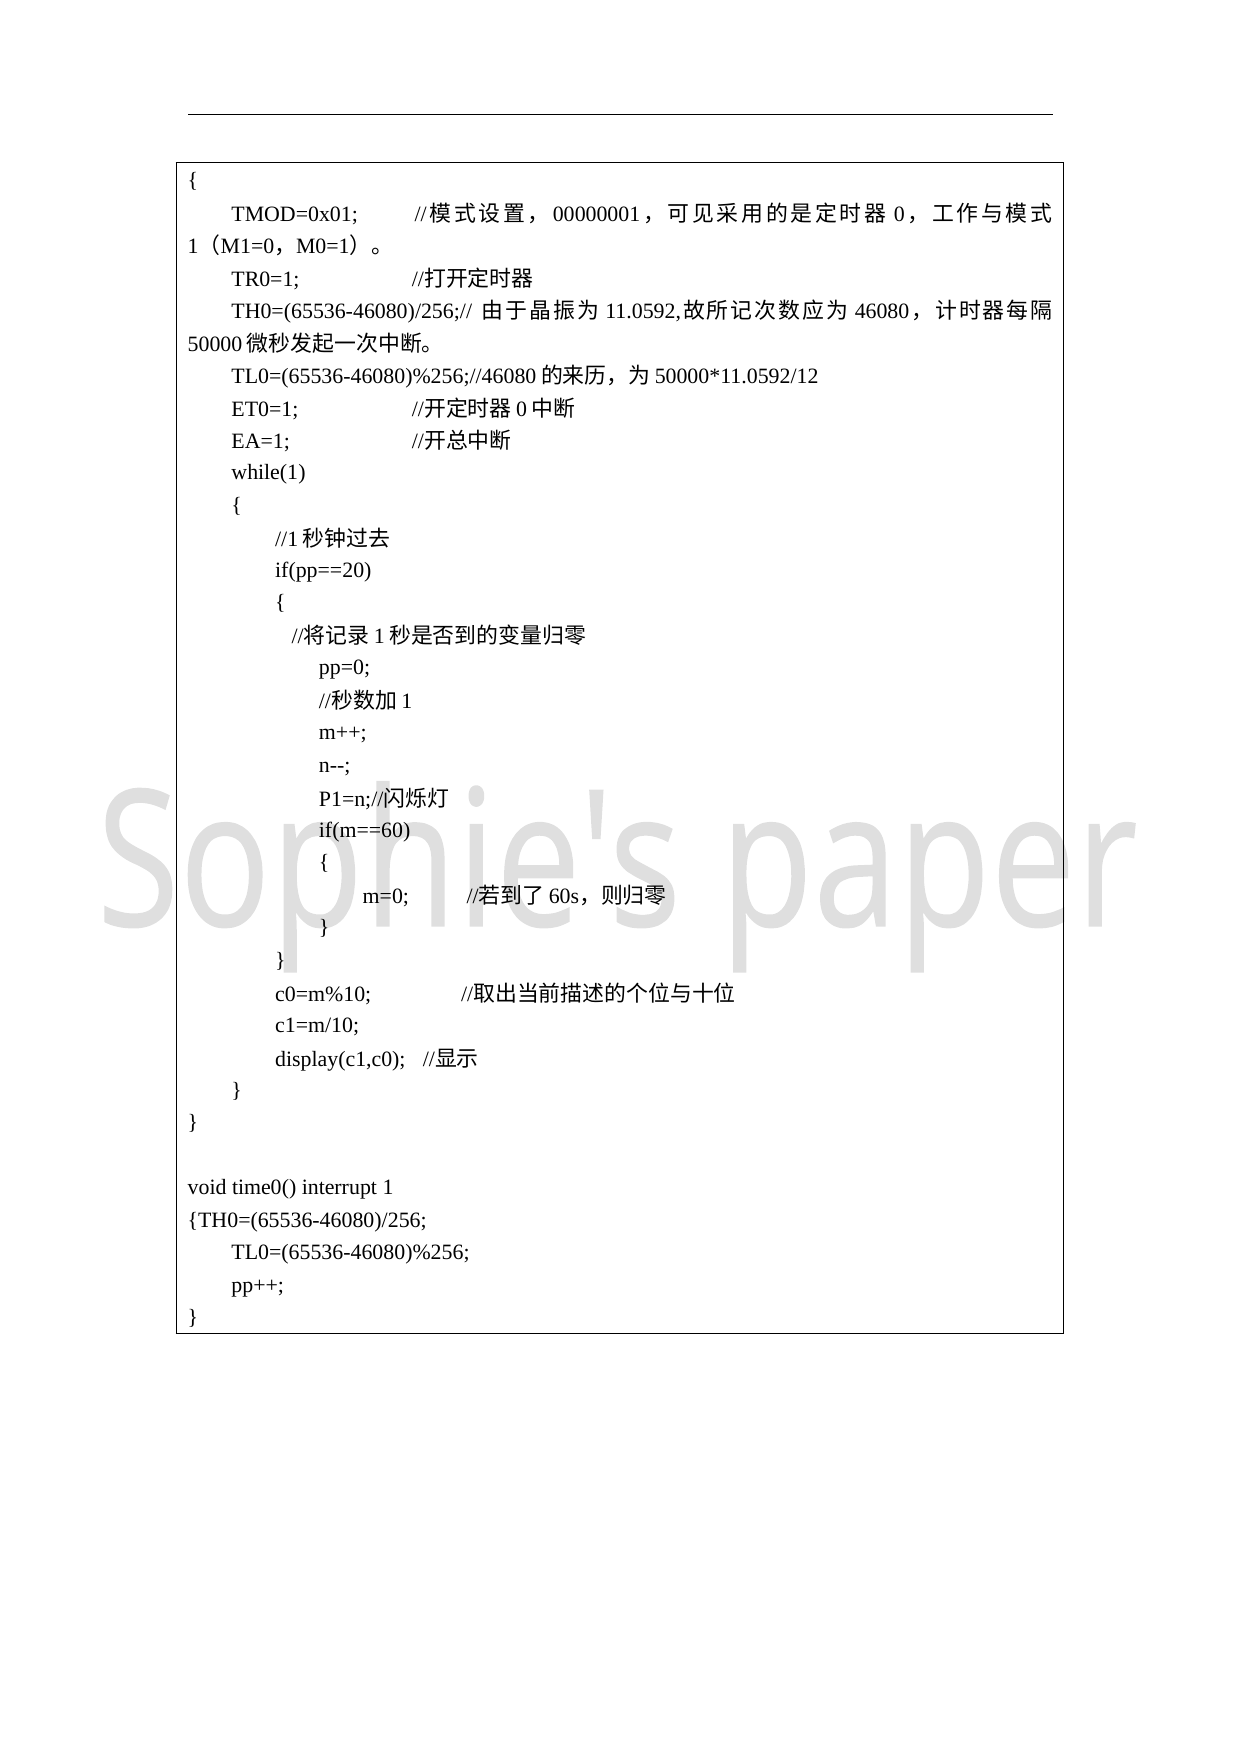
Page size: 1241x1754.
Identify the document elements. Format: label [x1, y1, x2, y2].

table_header [177, 163, 1063, 1333]
